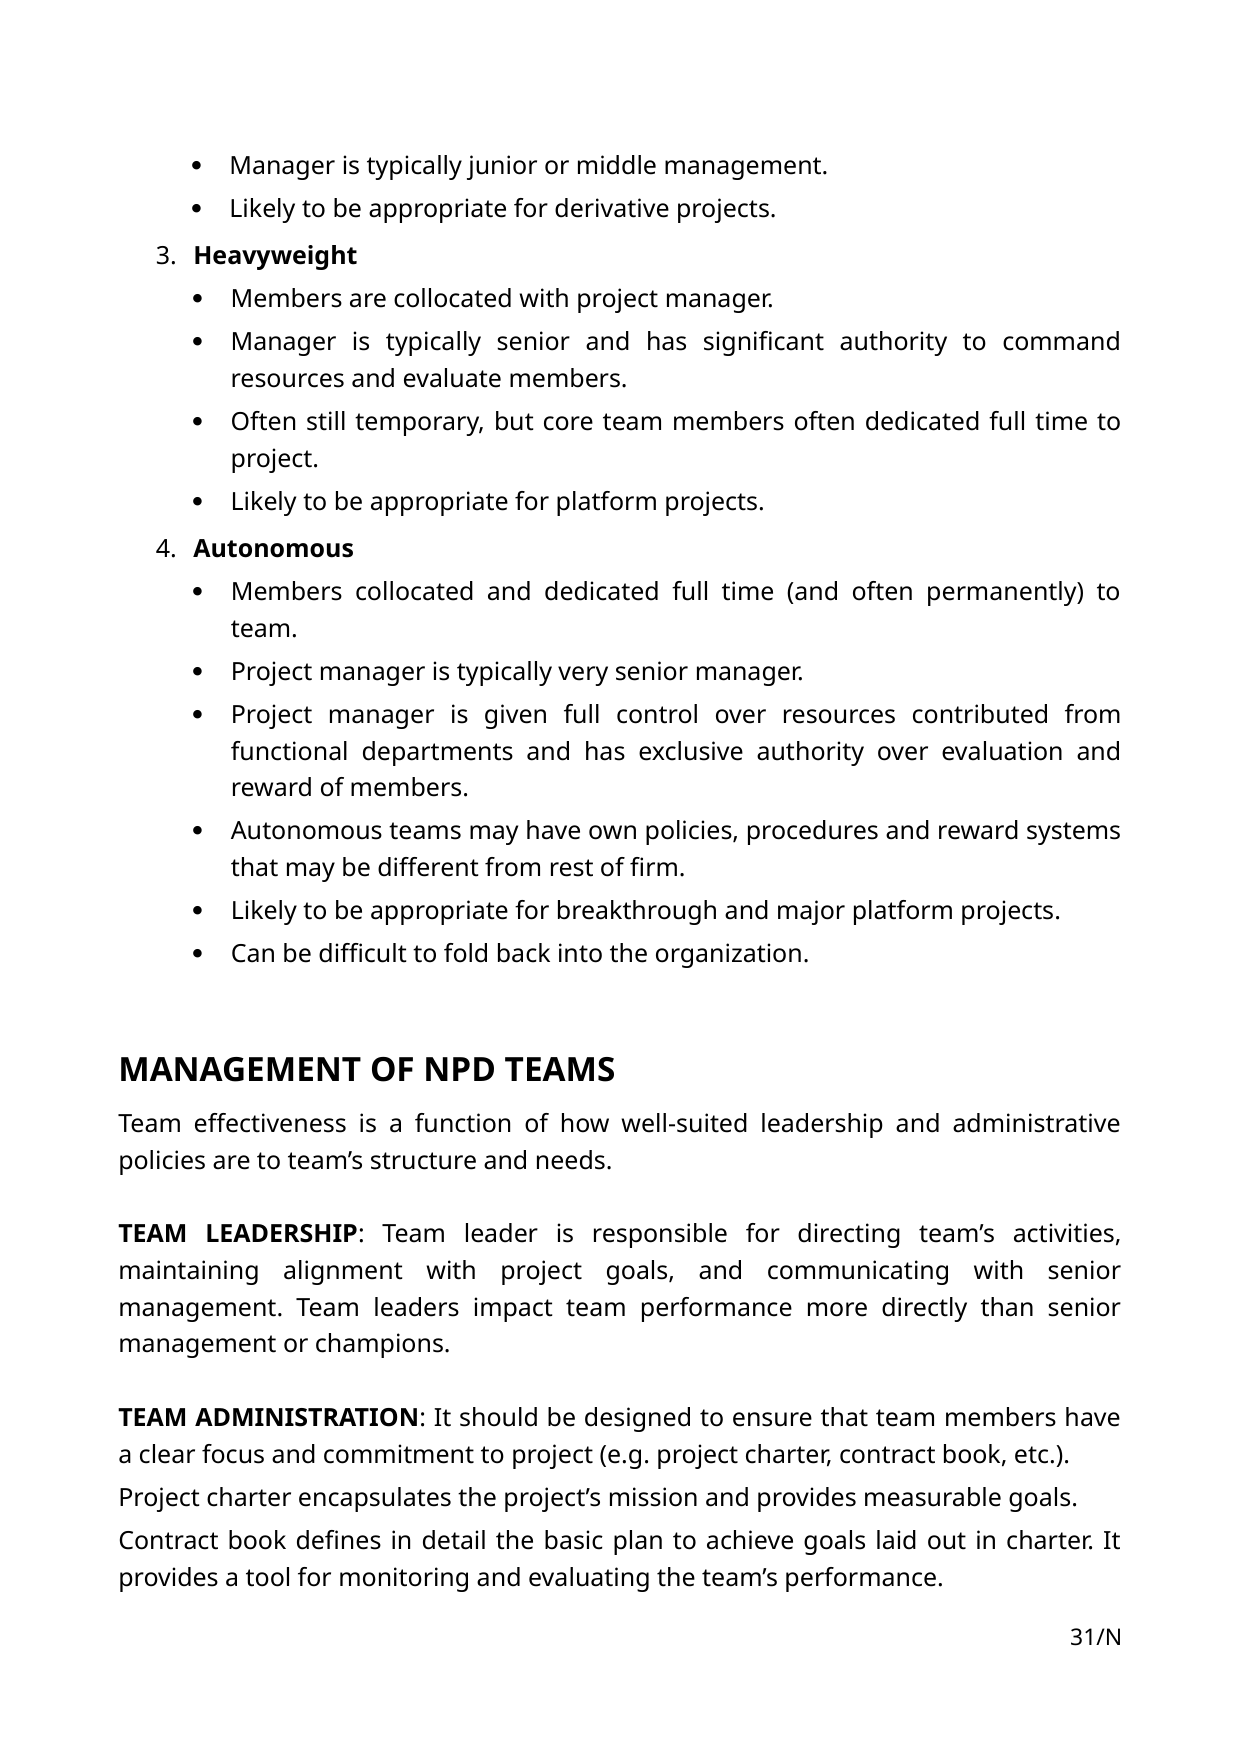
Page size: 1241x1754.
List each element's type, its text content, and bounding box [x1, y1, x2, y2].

list Manager is typically senior and has significant authority to command resources and evaluate members. [193, 324, 1122, 395]
text Contract book defines in detail the basic plan to achieve goals laid out in charter. It provides a tool for monitoring and evaluating the team’s performance. [118, 1522, 1122, 1593]
list Can be difficult to fold back into the organization. [193, 936, 1122, 970]
list Likely to be appropriate for breakthrough and major platform projects. [193, 893, 1122, 927]
list Autonomous [156, 531, 1122, 565]
list Likely to be appropriate for platform projects. [193, 483, 1122, 517]
text Team effectiveness is a function of how well-suited leadership and administrative policies are to team’s structure and needs. [118, 1106, 1122, 1176]
list Project manager is typically very senior manager. [193, 653, 1122, 687]
list Members are collocated with project manager. [193, 281, 1122, 315]
list Project manager is given full control over resources contributed from functional departments and has exclusive authority over evaluation and reward of members. [193, 696, 1122, 804]
text Project charter encapsulates the project’s mission and provides measurable goals. [118, 1479, 1122, 1513]
list Members collocated and dedicated full time (and often permanently) to team. [193, 574, 1122, 644]
list Manager is typically junior or middle management. [192, 148, 1122, 182]
list Autonomous teams may have own policies, procedures and reward systems that may be different from rest of firm. [193, 813, 1122, 884]
list Likely to be appropriate for derivative projects. [192, 191, 1122, 225]
list Often still temporary, but core team members often dedicated full time to project. [193, 404, 1122, 474]
list Heavyweight [156, 238, 1122, 272]
text MANAGEMENT OF NPD TEAMS [118, 1046, 1122, 1092]
text TEAM LEADERSHIP: Team leader is responsible for directing team’s activities, maintaining alignment with project goals, and communicating with senior management. Team leaders impact team performance more directly than senior management or champions. [118, 1216, 1122, 1360]
text TEAM ADMINISTRATION: It should be designed to ensure that team members have a clear focus and commitment to project (e.g. project charter, contract book, etc.). [118, 1400, 1122, 1471]
